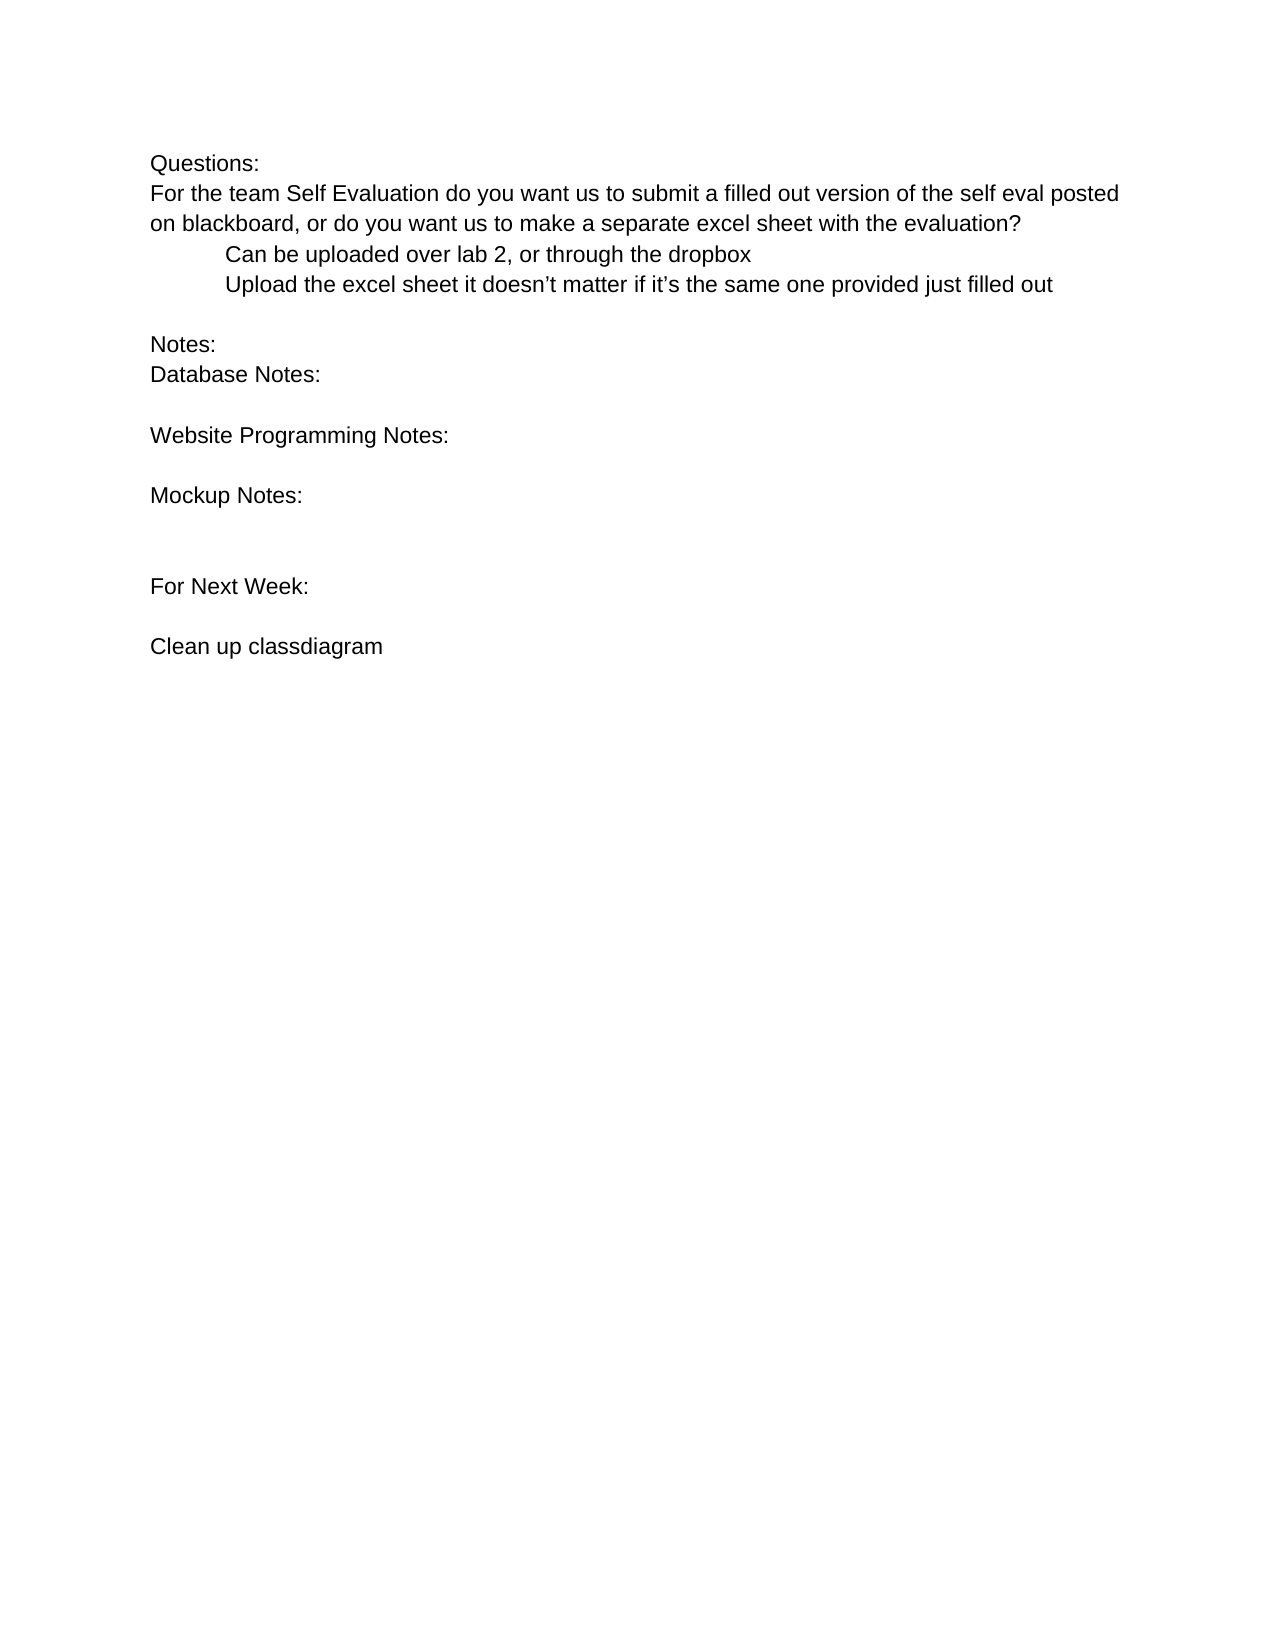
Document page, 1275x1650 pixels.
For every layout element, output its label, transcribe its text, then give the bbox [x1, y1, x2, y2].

text For the team Self Evaluation do you want us to submit a filled out version of the self eval posted on blackboard, or do you want us to make a separate excel sheet with the evaluation? [150, 180, 1125, 237]
text Can be uploaded over lab 2, or through the dropbox [150, 241, 1125, 267]
text For Next Week: [150, 573, 1125, 599]
text Questions: [150, 150, 1125, 176]
text Notes: [150, 331, 1125, 358]
text Mockup Notes: [150, 482, 1125, 509]
text Database Notes: [150, 361, 1125, 388]
text Website Programming Notes: [150, 422, 1125, 448]
text Clean up classdiagram [150, 633, 1125, 660]
text Upload the excel sheet it doesn’t matter if it’s the same one provided just filled out [150, 271, 1125, 297]
